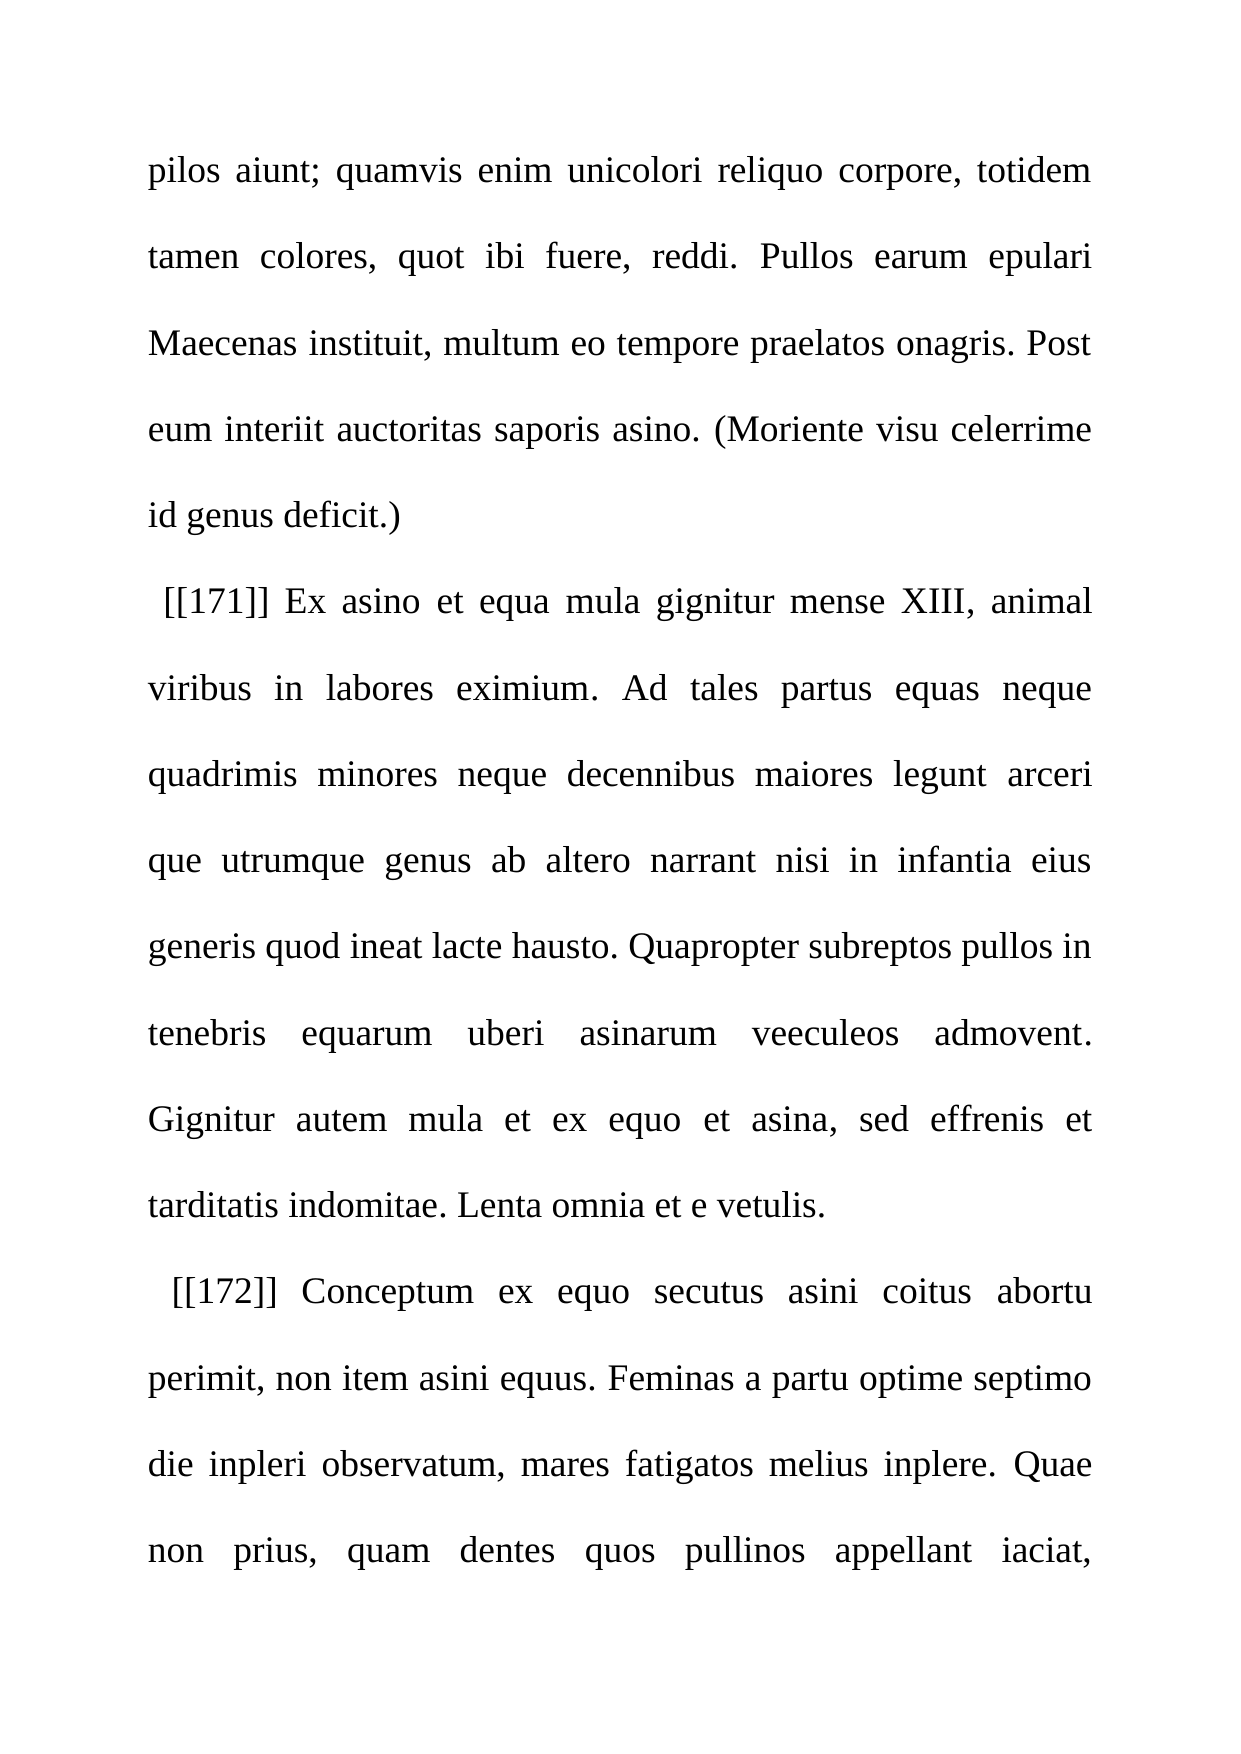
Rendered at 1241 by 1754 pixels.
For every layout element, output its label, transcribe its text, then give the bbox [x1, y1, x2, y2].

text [148, 148, 1093, 536]
text [[171]] Ex asino et equa mula gignitur mense XIII, animal viribus in labores eximium. Ad tales partus equas neque quadrimis minores neque decennibus maiores legunt arceri que utrumque genus ab altero narrant nisi in infantia eius generis quod ineat lacte hausto. Quapropter subreptos pullos in tenebris equarum uberi asinarum veeculeos admovent. Gignitur autem mula et ex equo et asina, sed effrenis et tarditatis indomitae. Lenta omnia et e vetulis. [148, 579, 1093, 1226]
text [148, 1269, 1093, 1571]
